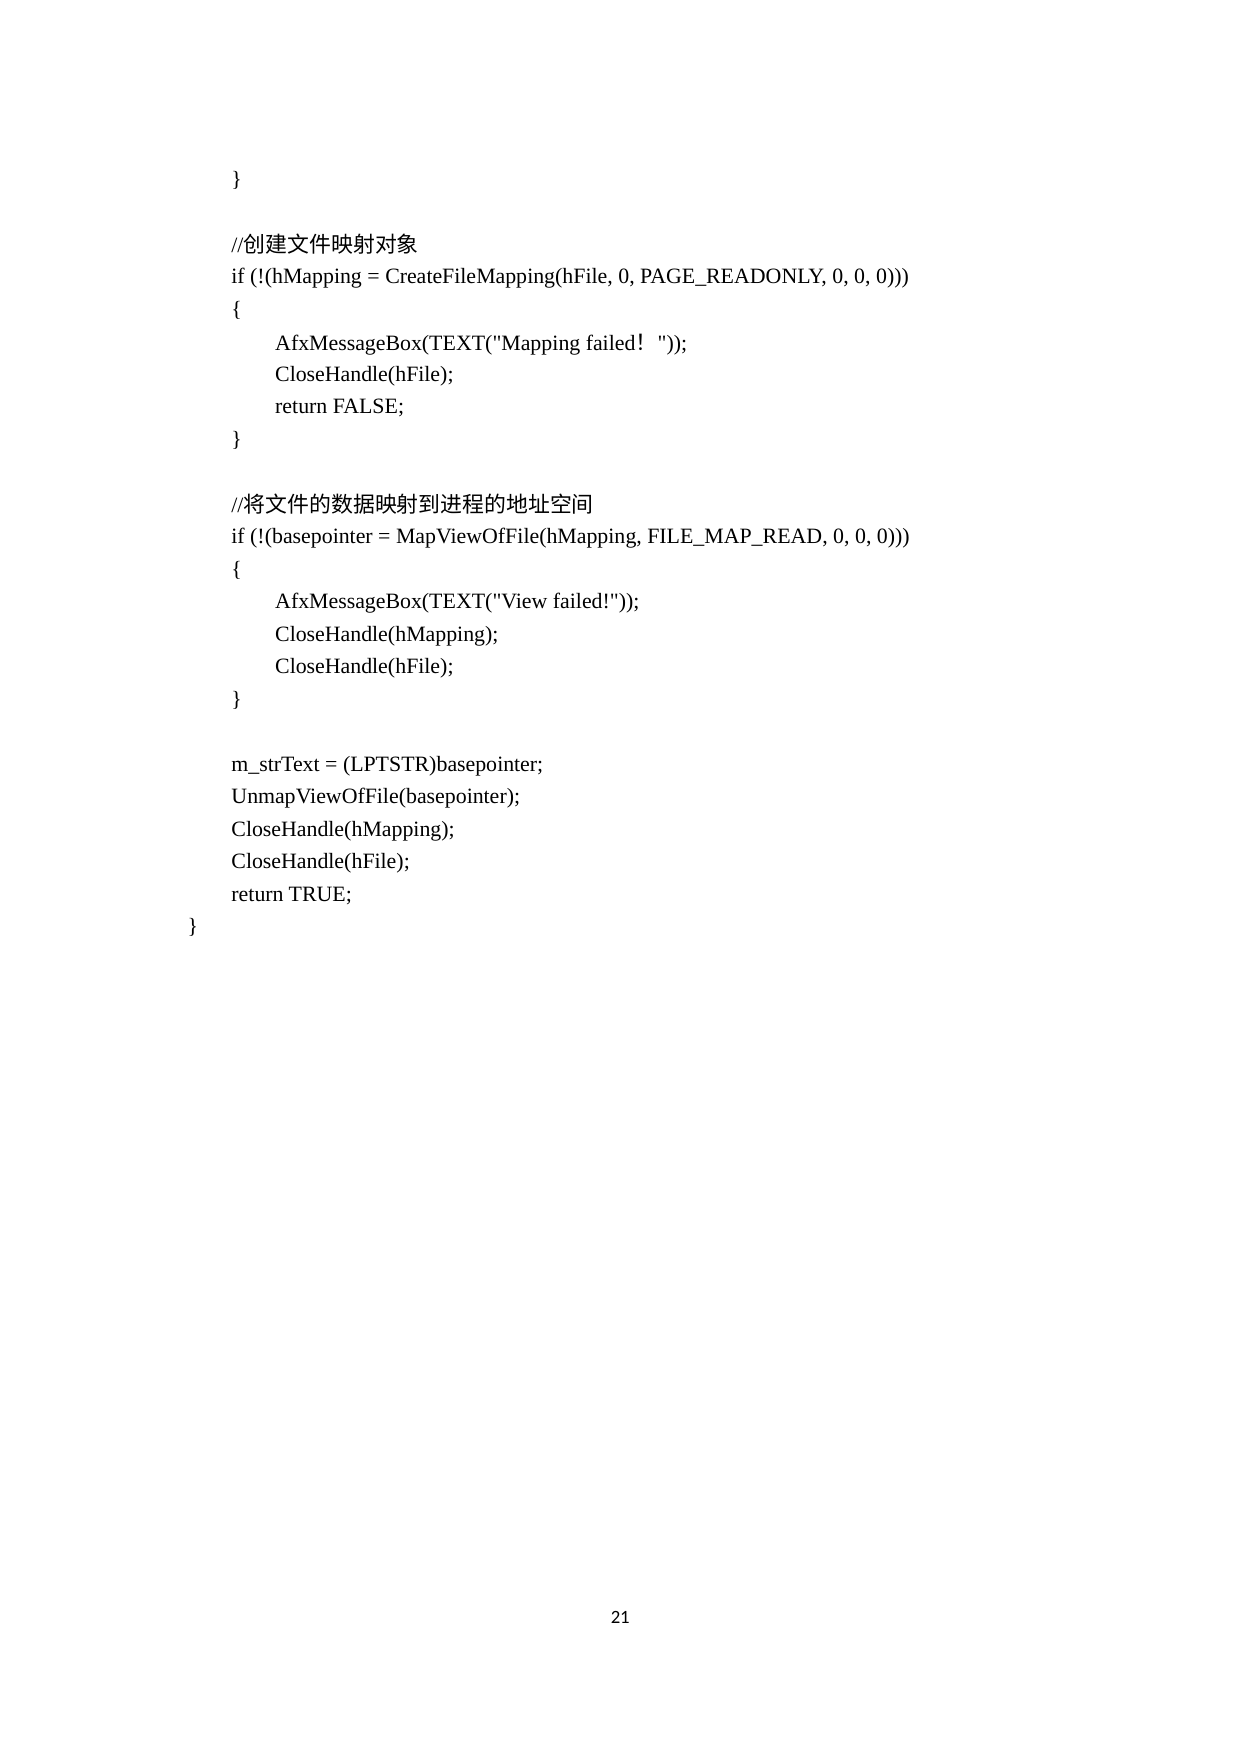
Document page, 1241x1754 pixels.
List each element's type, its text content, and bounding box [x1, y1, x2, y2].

text CloseHandle(hMapping); [187, 617, 1053, 649]
text CloseHandle(hFile); [187, 357, 1053, 389]
text //将文件的数据映射到进程的地址空间 [187, 487, 1053, 519]
text AfxMessageBox(TEXT("Mapping failed！")); [187, 324, 1053, 357]
text CloseHandle(hMapping); [187, 812, 1053, 844]
text UnmapViewOfFile(basepointer); [187, 779, 1053, 812]
text } [187, 682, 1053, 714]
text AfxMessageBox(TEXT("View failed!")); [187, 584, 1053, 617]
text } [187, 909, 1053, 942]
text if (!(hMapping = CreateFileMapping(hFile, 0, PAGE_READONLY, 0, 0, 0))) [187, 259, 1053, 292]
text return TRUE; [187, 877, 1053, 909]
text { [187, 552, 1053, 584]
text } [187, 422, 1053, 454]
text { [187, 292, 1053, 324]
text CloseHandle(hFile); [187, 649, 1053, 682]
text m_strText = (LPTSTR)basepointer; [187, 747, 1053, 779]
text if (!(basepointer = MapViewOfFile(hMapping, FILE_MAP_READ, 0, 0, 0))) [187, 519, 1053, 552]
text //创建文件映射对象 [187, 227, 1053, 259]
text CloseHandle(hFile); [187, 844, 1053, 877]
text return FALSE; [187, 389, 1053, 422]
text } [187, 162, 1053, 194]
